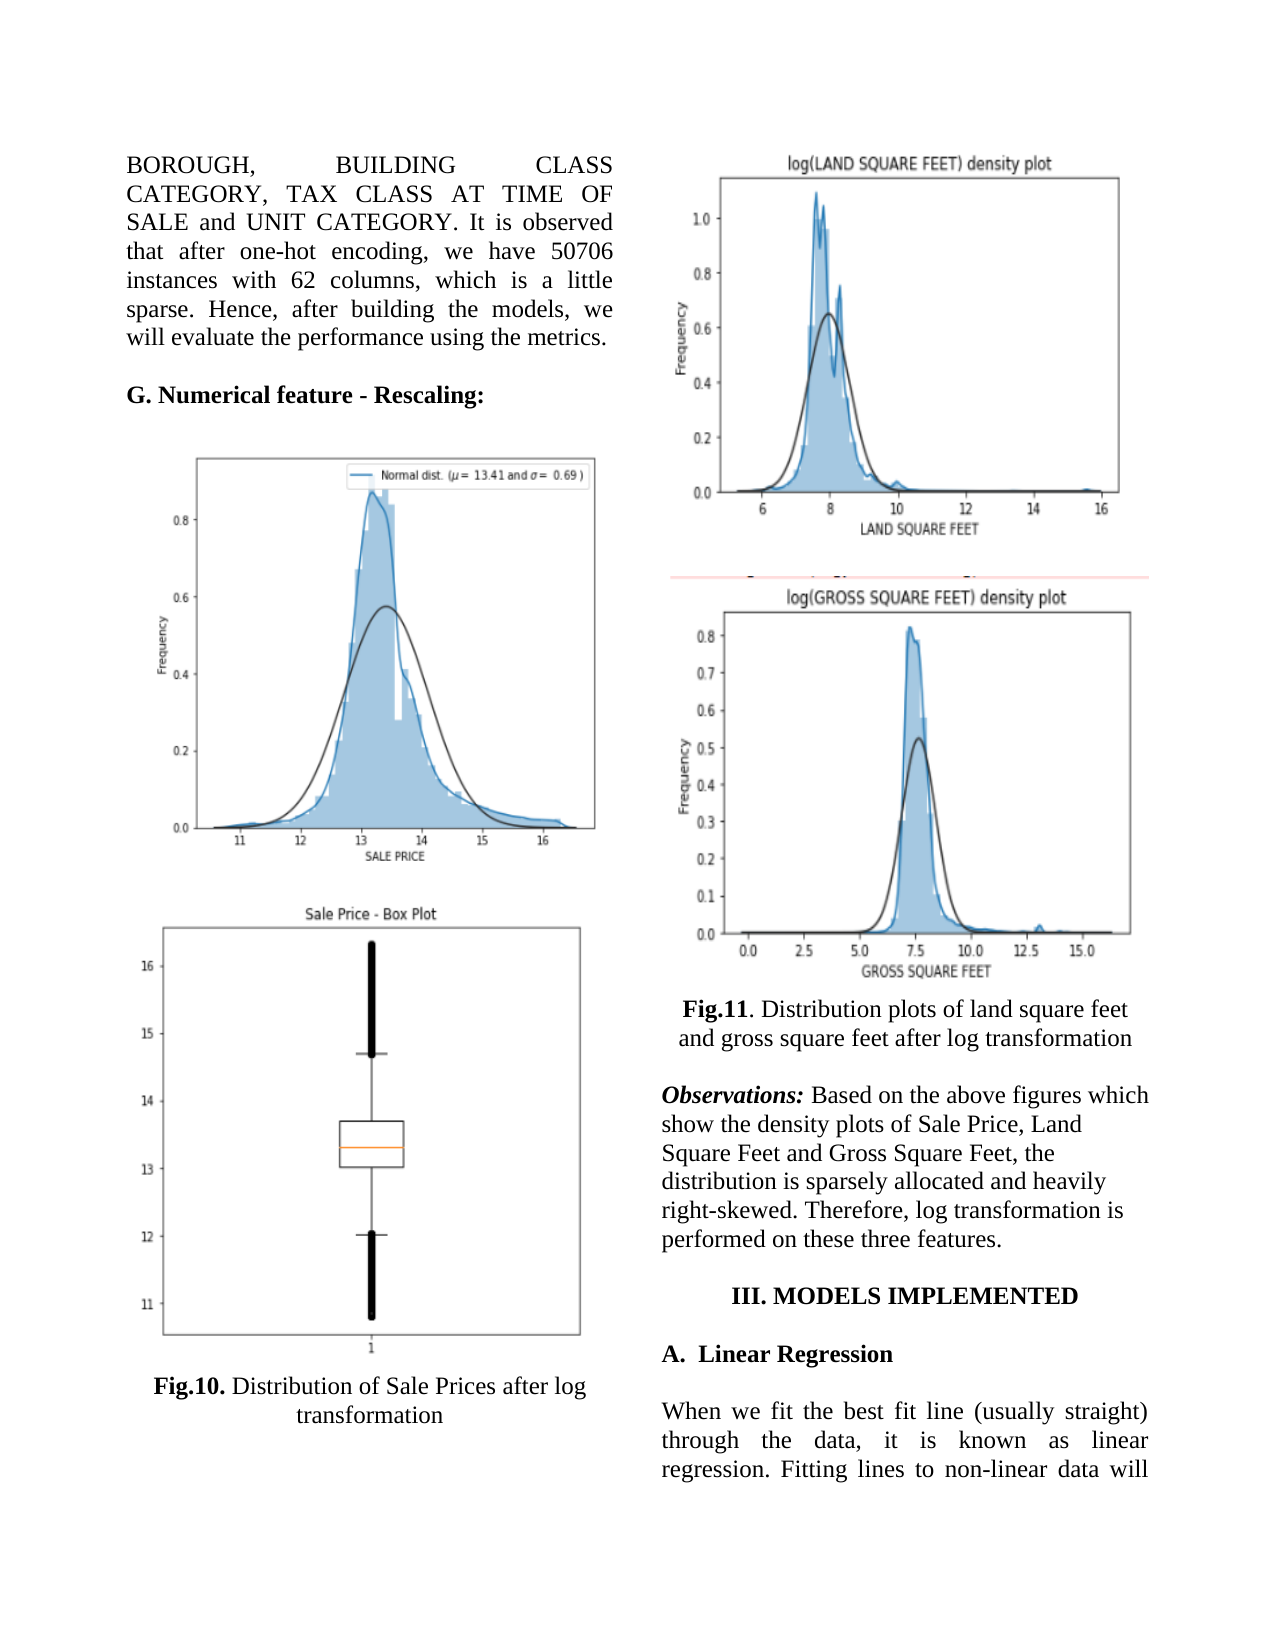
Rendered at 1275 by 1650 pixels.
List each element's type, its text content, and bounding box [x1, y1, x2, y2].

text A. Linear Regression [661, 1339, 1149, 1368]
text Fig.10. Distribution of Sale Prices after log transformation [126, 1372, 613, 1429]
text III. MODELS IMPLEMENTED [661, 1281, 1149, 1310]
picture [661, 150, 1149, 548]
text Fig.11. Distribution plots of land square feet and gross square feet after log transformation [661, 994, 1149, 1051]
text G. Numerical feature - Rescaling: [126, 380, 613, 409]
picture [126, 437, 614, 866]
text Observations: Based on the above figures which show the density plots of Sale Price, Land Square Feet and Gross Square Feet, the distribution is sparsely allocated and heavily right-skewed. Therefore, log transformation is performed on these three features. [661, 1080, 1149, 1253]
picture [126, 894, 614, 1372]
picture [661, 576, 1149, 994]
